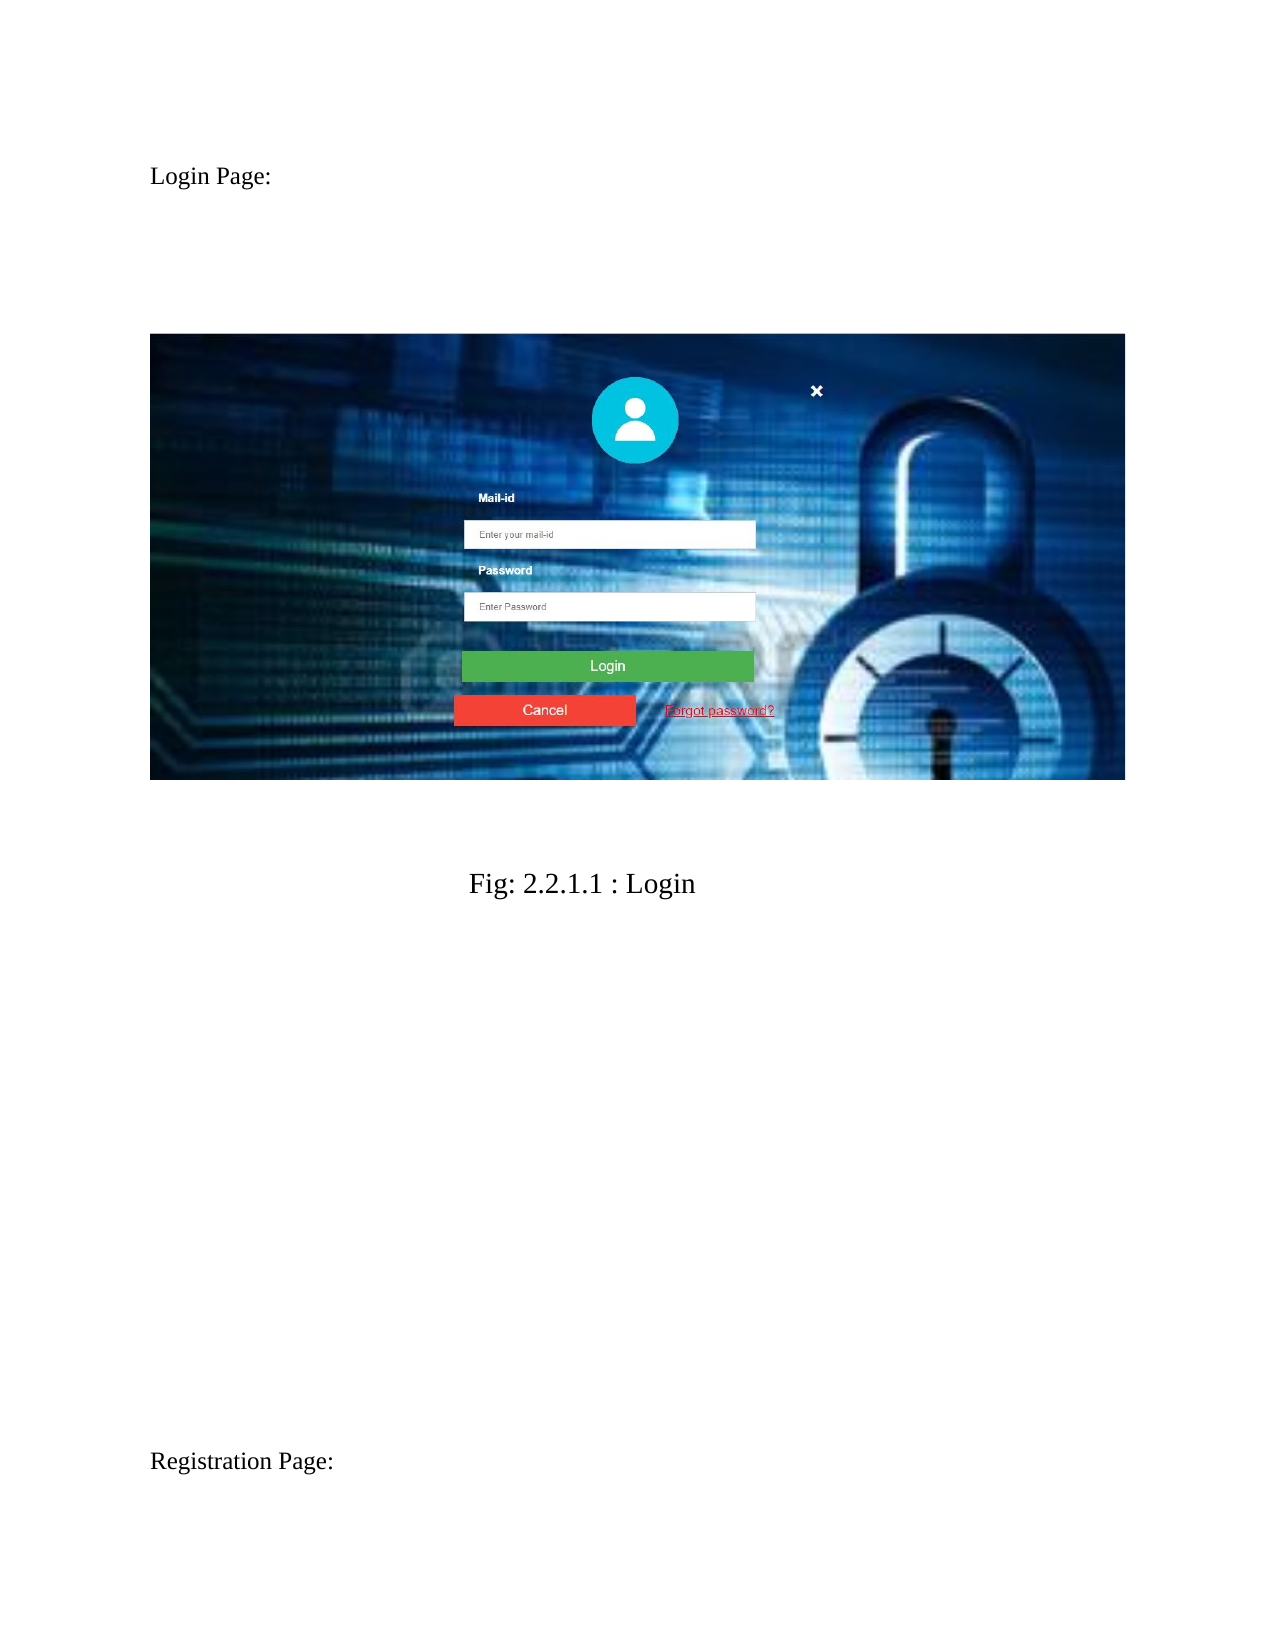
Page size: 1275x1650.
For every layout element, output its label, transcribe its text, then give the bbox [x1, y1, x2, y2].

picture [150, 333, 1125, 780]
text Registration Page: [150, 1446, 1125, 1474]
text Fig: 2.2.1.1 : Login [150, 866, 1125, 899]
text Login Page: [150, 161, 1125, 190]
